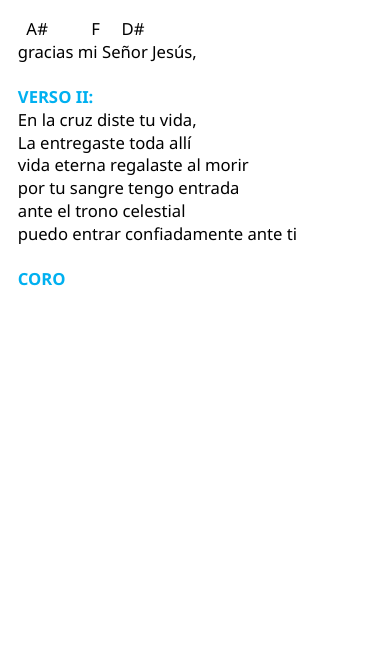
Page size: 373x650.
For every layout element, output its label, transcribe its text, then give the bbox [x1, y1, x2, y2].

text puedo entrar confiadamente ante ti [18, 222, 354, 245]
text La entregaste toda allí [18, 131, 354, 154]
text vida eterna regalaste al morir [18, 154, 354, 177]
text CORO [18, 267, 354, 290]
text VERSO II: [18, 86, 354, 108]
text ante el trono celestial [18, 199, 354, 222]
text En la cruz diste tu vida, [18, 108, 354, 131]
text por tu sangre tengo entrada [18, 177, 354, 199]
text A# F D# [18, 18, 354, 40]
text gracias mi Señor Jesús, [18, 40, 354, 63]
